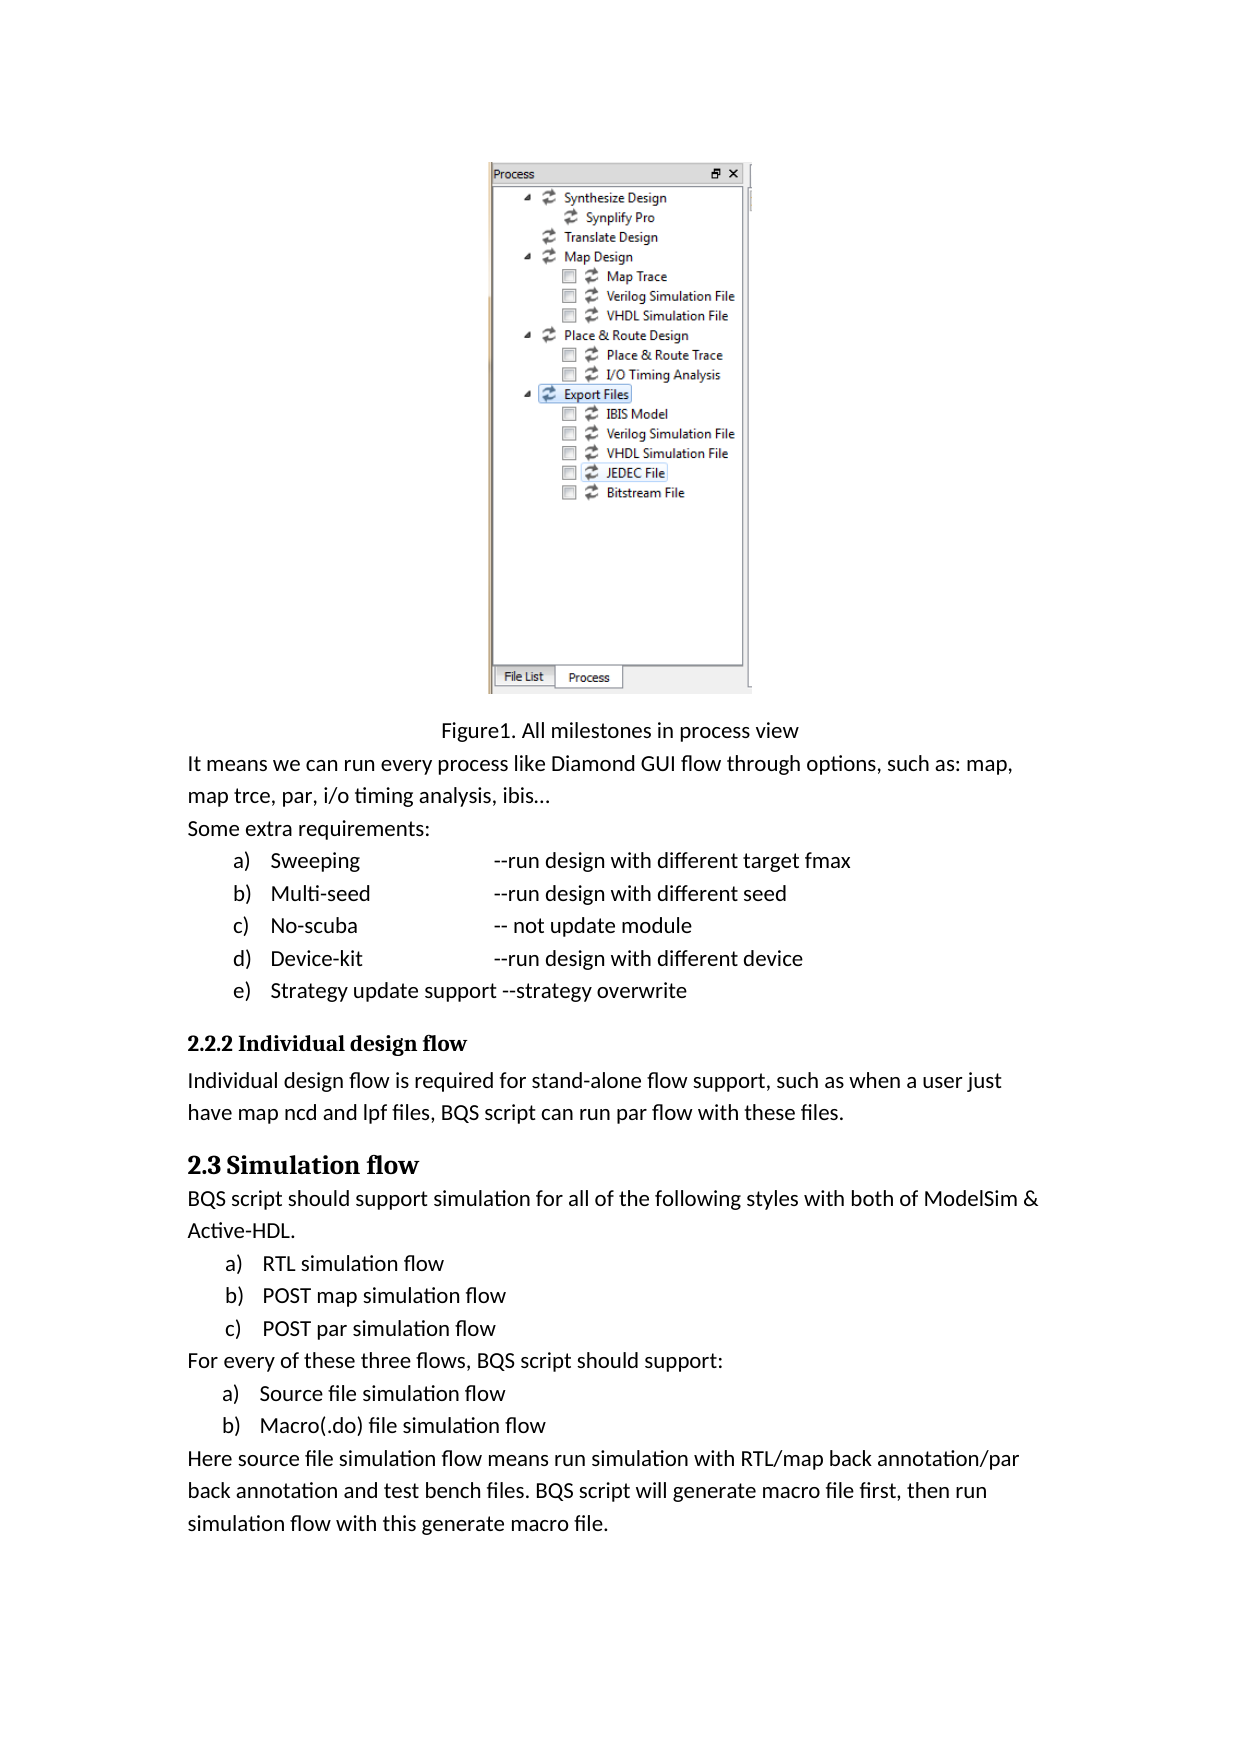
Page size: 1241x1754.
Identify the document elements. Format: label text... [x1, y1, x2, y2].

text For every of these three flows, BQS script should support: [187, 1344, 1053, 1377]
subtitle 2.3 Simulation flow [187, 1149, 1053, 1182]
list Multi-seed --run design with different seed [233, 877, 1053, 909]
picture [488, 162, 752, 694]
list Macro(.do) file simulation flow [222, 1409, 1053, 1442]
list Sweeping --run design with different target fmax [233, 844, 1053, 877]
subtitle 2.2.2 Individual design flow [187, 1028, 1053, 1060]
list No-scuba -- not update module [233, 909, 1053, 942]
text Some extra requirements: [187, 812, 1053, 844]
text Individual design flow is required for stand-alone flow support, such as when a user just have map ncd and lpf files, BQS script can run par flow with these files. [187, 1064, 1053, 1129]
list POST par simulation flow [225, 1312, 1053, 1344]
text It means we can run every process like Diamond GUI flow through options, such as: map, map trce, par, i/o timing analysis, ibis… [187, 747, 1053, 812]
text BQS script should support simulation for all of the following styles with both of ModelSim & Active-HDL. [187, 1182, 1053, 1247]
list POST map simulation flow [225, 1279, 1053, 1312]
text Here source file simulation flow means run simulation with RTL/map back annotation/par back annotation and test bench files. BQS script will generate macro file first, then run simulation flow with this generate macro file. [187, 1442, 1053, 1539]
list Device-kit --run design with different device [233, 942, 1053, 974]
text Figure1. All milestones in process view [187, 714, 1053, 747]
list RTL simulation flow [225, 1247, 1053, 1279]
list Source file simulation flow [222, 1377, 1053, 1409]
list Strategy update support --strategy overwrite [233, 974, 1053, 1007]
